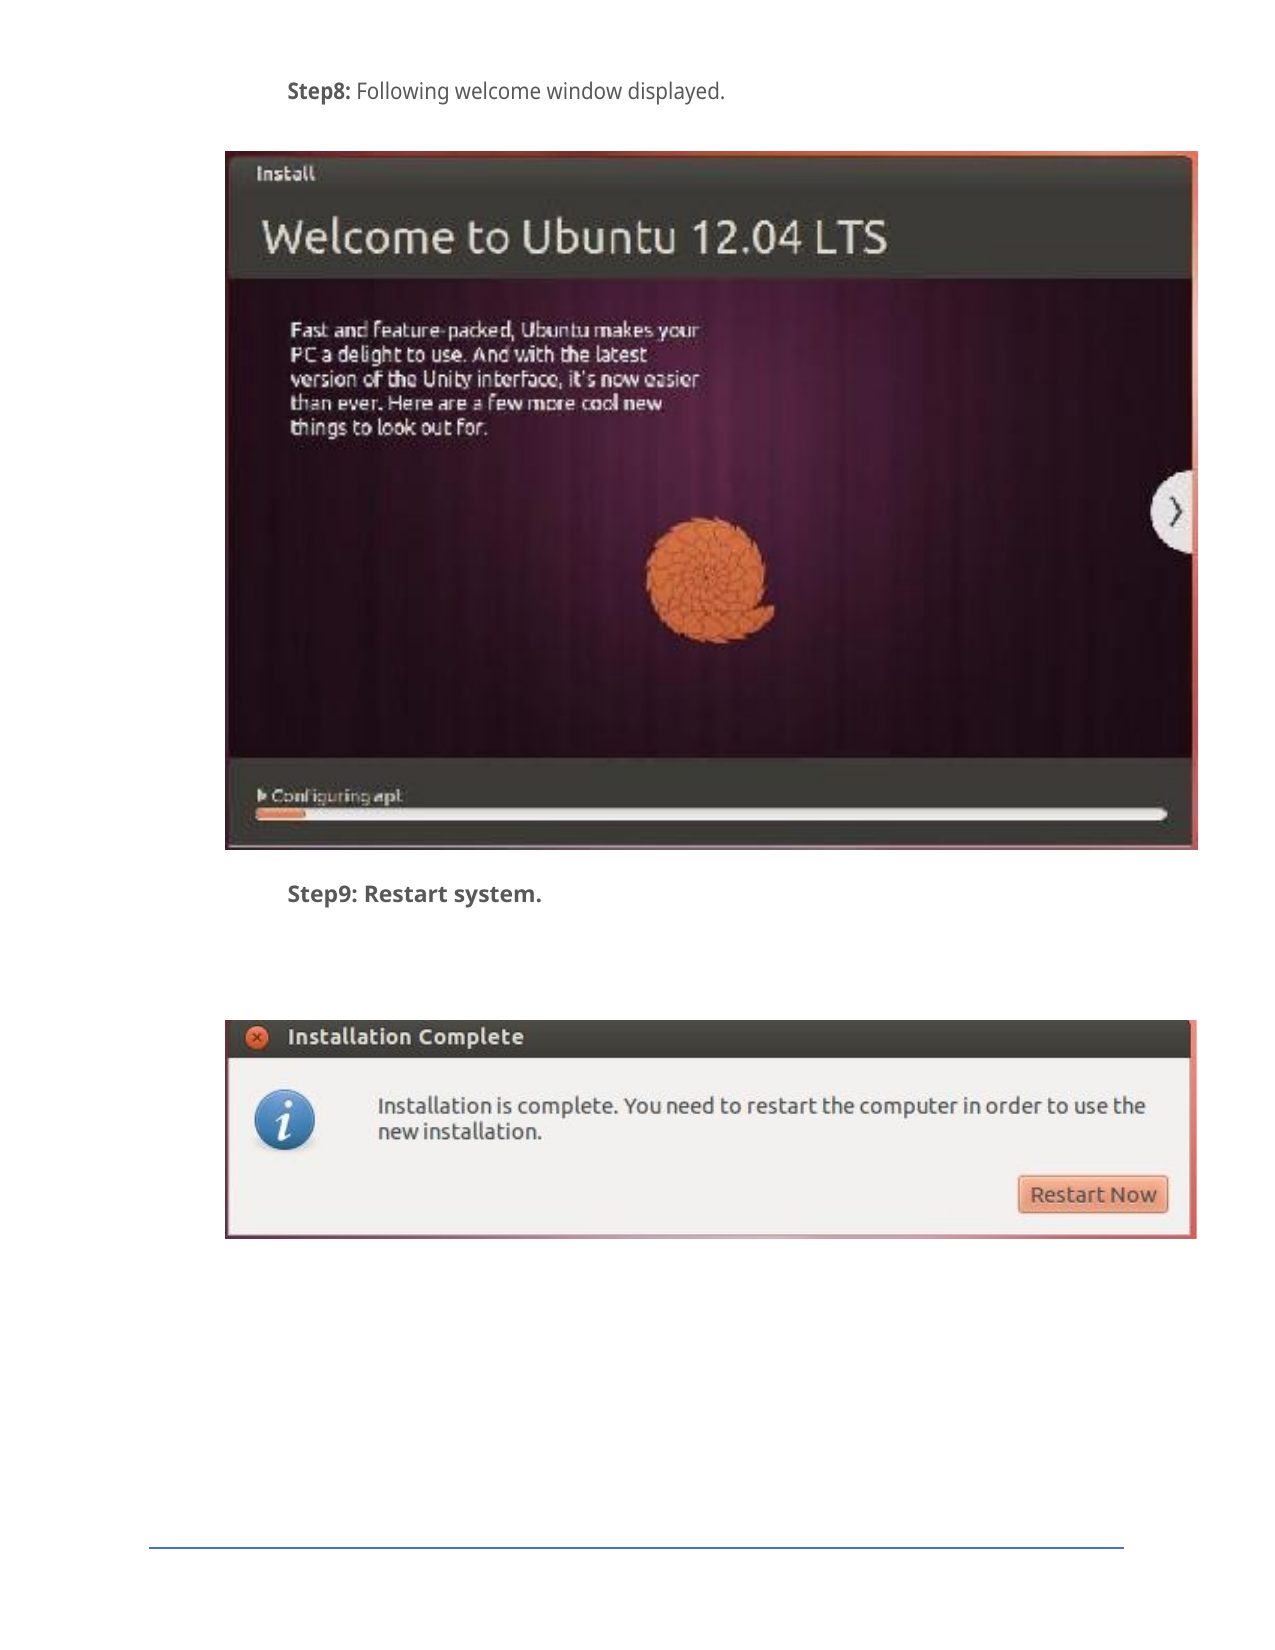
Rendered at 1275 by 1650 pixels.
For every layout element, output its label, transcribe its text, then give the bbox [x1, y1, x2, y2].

text Step8: Following welcome window displayed. [287, 75, 1200, 106]
picture [225, 151, 1199, 850]
picture [225, 1020, 1197, 1239]
